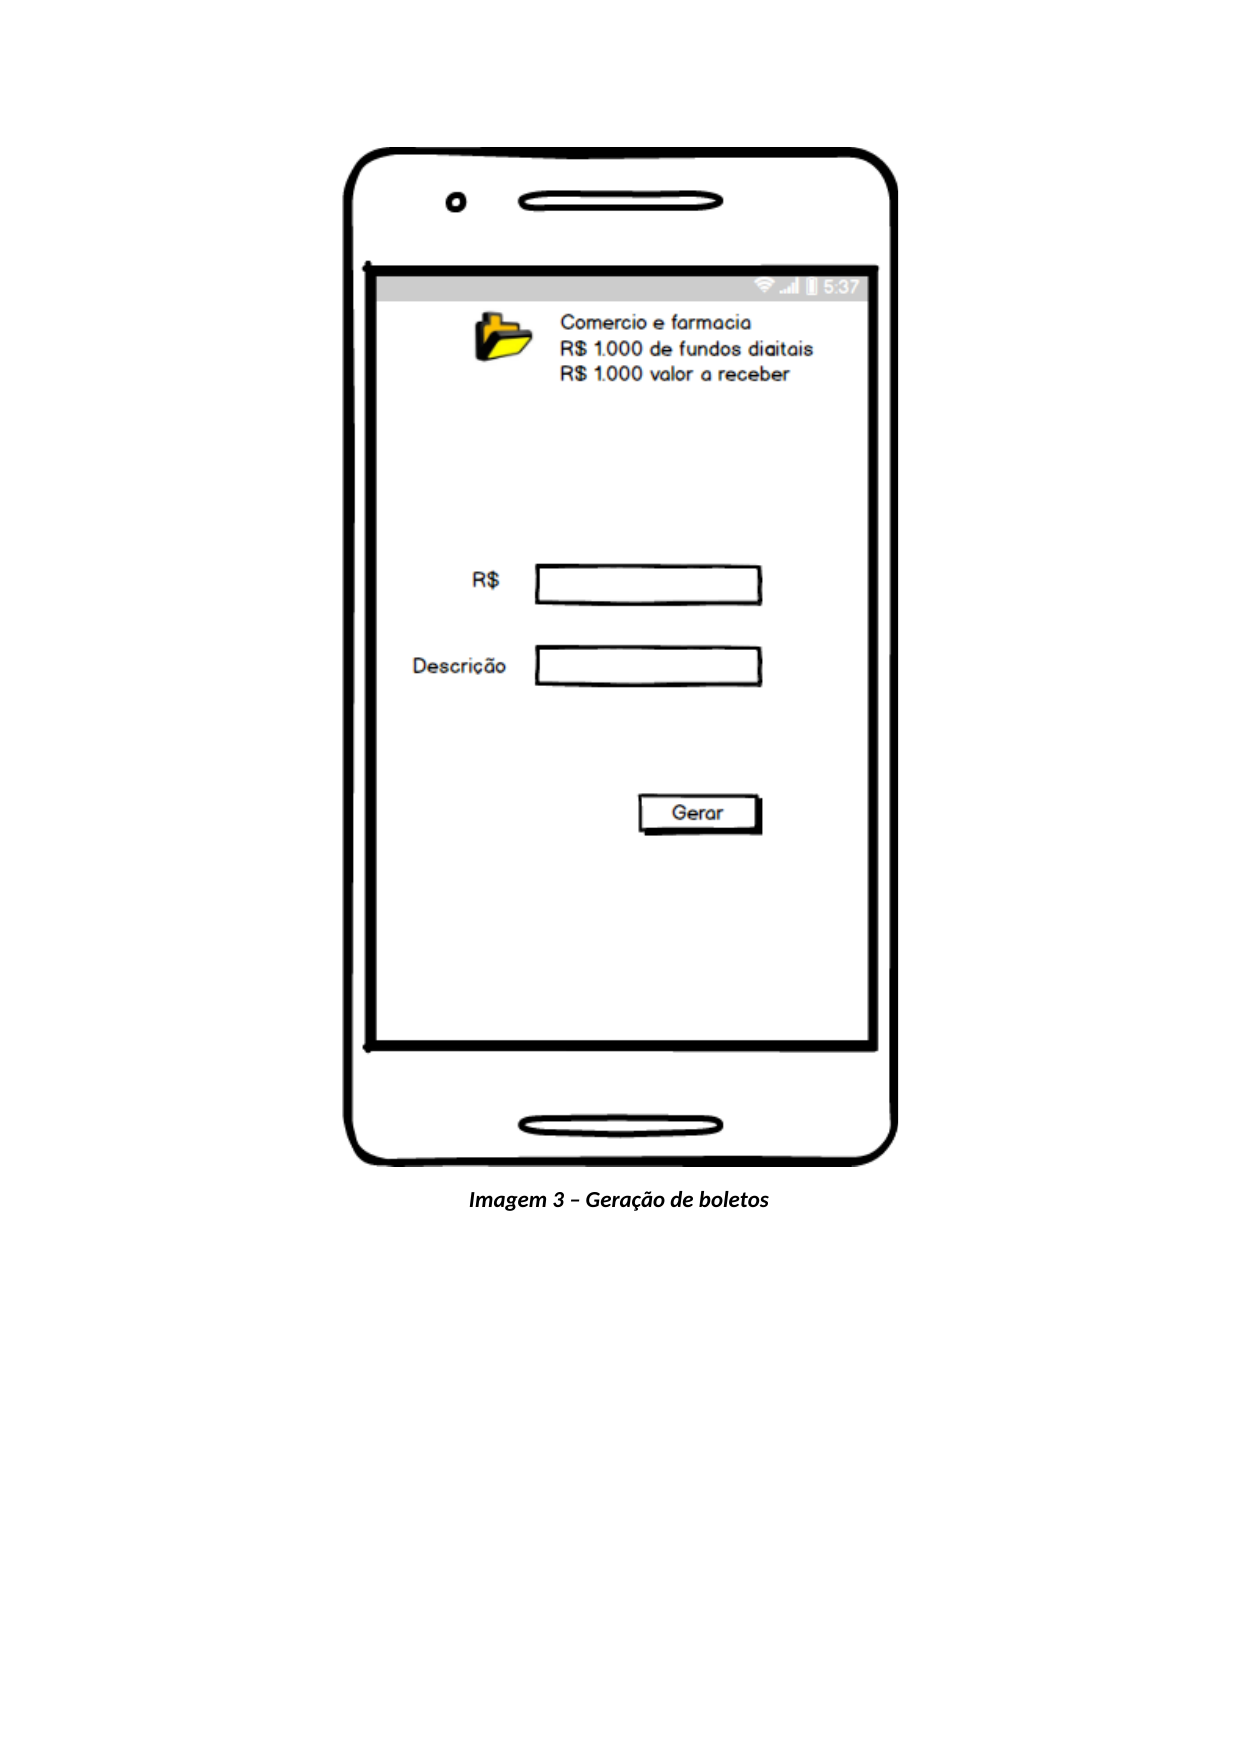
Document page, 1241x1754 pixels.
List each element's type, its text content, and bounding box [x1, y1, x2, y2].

picture [342, 147, 899, 1167]
text Imagem 3 – Geração de boletos [177, 1185, 1063, 1213]
